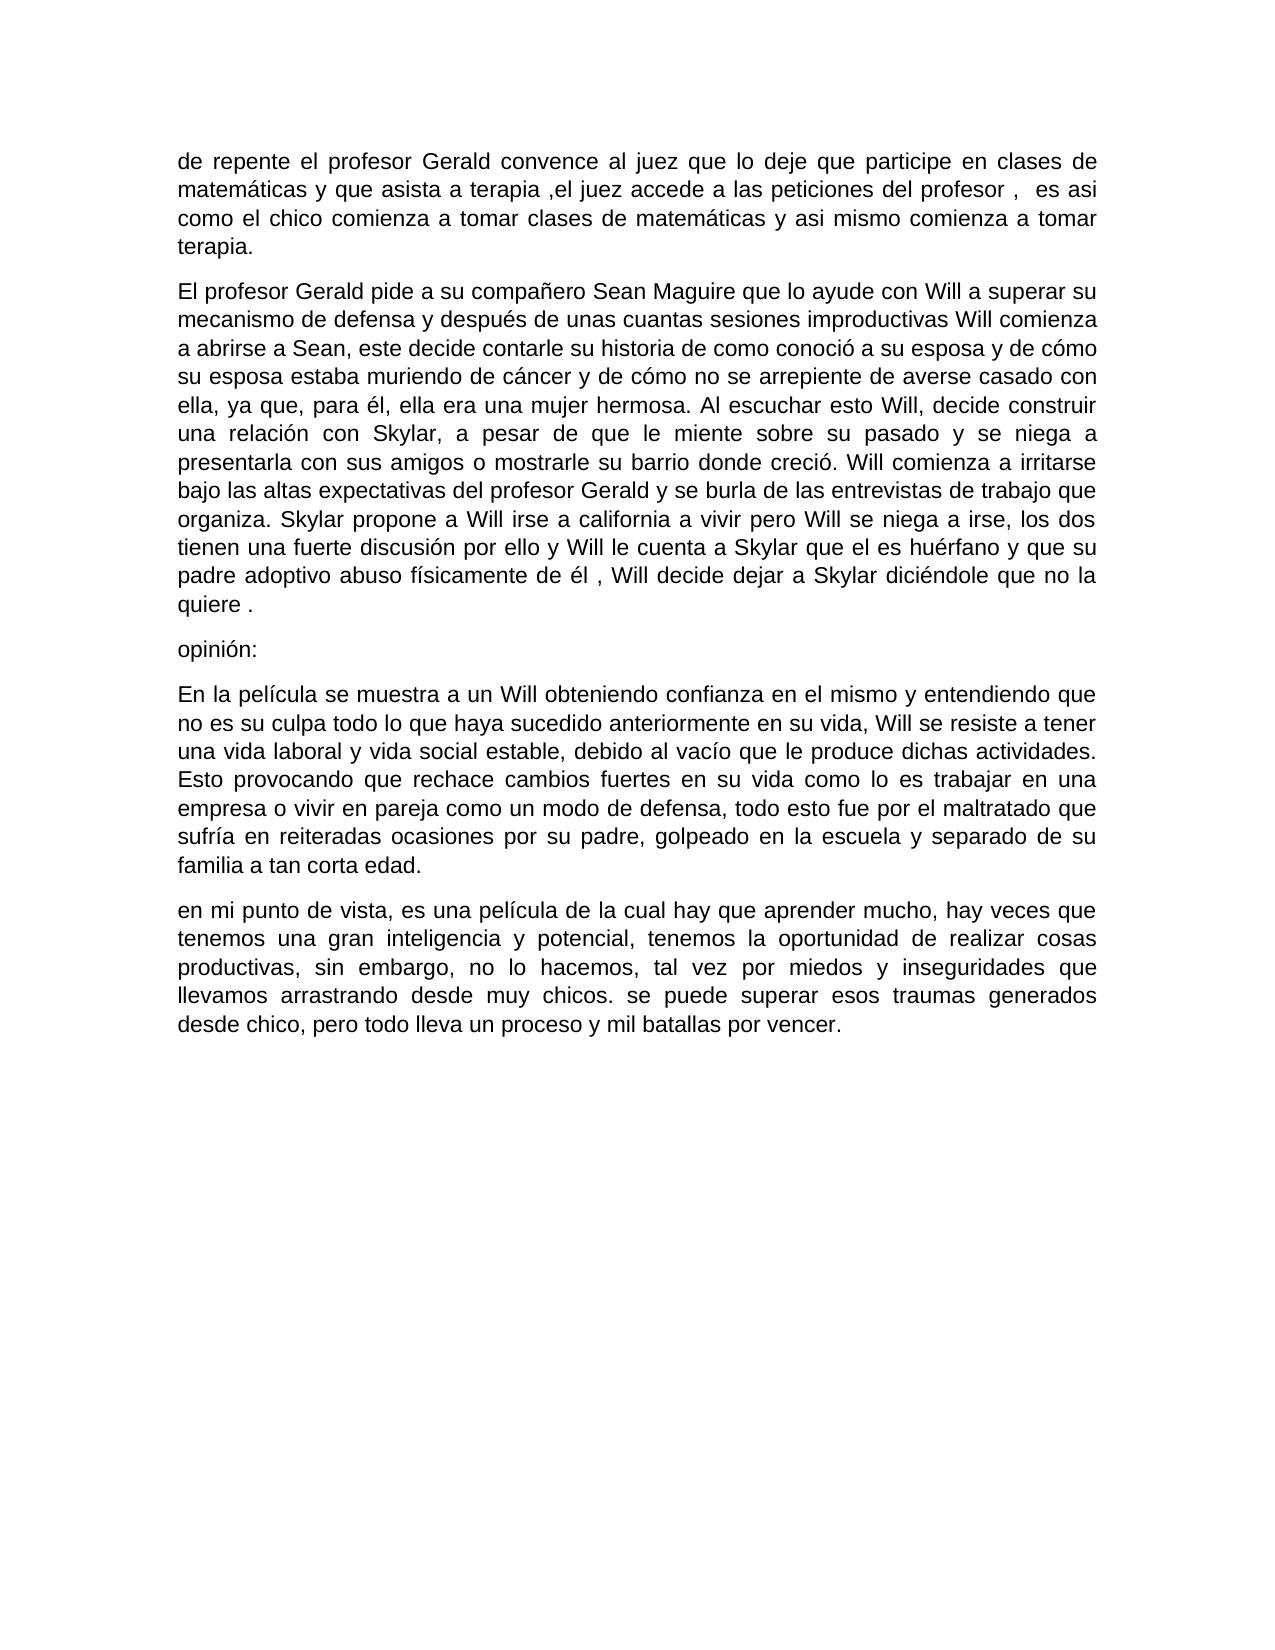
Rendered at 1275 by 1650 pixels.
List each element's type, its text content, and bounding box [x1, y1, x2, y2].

text en mi punto de vista, es una película de la cual hay que aprender mucho, hay veces que tenemos una gran inteligencia y potencial, tenemos la oportunidad de realizar cosas productivas, sin embargo, no lo hacemos, tal vez por miedos y inseguridades que llevamos arrastrando desde muy chicos. se puede superar esos traumas generados desde chico, pero todo lleva un proceso y mil batallas por vencer. [177, 897, 1098, 1037]
text opinión: [177, 636, 1098, 662]
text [177, 148, 1098, 259]
text El profesor Gerald pide a su compañero Sean Maguire que lo ayude con Will a superar su mecanismo de defensa y después de unas cuantas sesiones improductivas Will comienza a abrirse a Sean, este decide contarle su historia de como conoció a su esposa y de cómo su esposa estaba muriendo de cáncer y de cómo no se arrepiente de averse casado con ella, ya que, para él, ella era una mujer hermosa. Al escuchar esto Will, decide construir una relación con Skylar, a pesar de que le miente sobre su pasado y se niega a presentarla con sus amigos o mostrarle su barrio donde creció. Will comienza a irritarse bajo las altas expectativas del profesor Gerald y se burla de las entrevistas de trabajo que organiza. Skylar propone a Will irse a california a vivir pero Will se niega a irse, los dos tienen una fuerte discusión por ello y Will le cuenta a Skylar que el es huérfano y que su padre adoptivo abuso físicamente de él , Will decide dejar a Skylar diciéndole que no la quiere . [177, 278, 1098, 617]
text En la película se muestra a un Will obteniendo confianza en el mismo y entendiendo que no es su culpa todo lo que haya sucedido anteriormente en su vida, Will se resiste a tener una vida laboral y vida social estable, debido al vacío que le produce dichas actividades. Esto provocando que rechace cambios fuertes en su vida como lo es trabajar en una empresa o vivir en pareja como un modo de defensa, todo esto fue por el maltratado que sufría en reiteradas ocasiones por su padre, golpeado en la escuela y separado de su familia a tan corta edad. [177, 681, 1098, 878]
